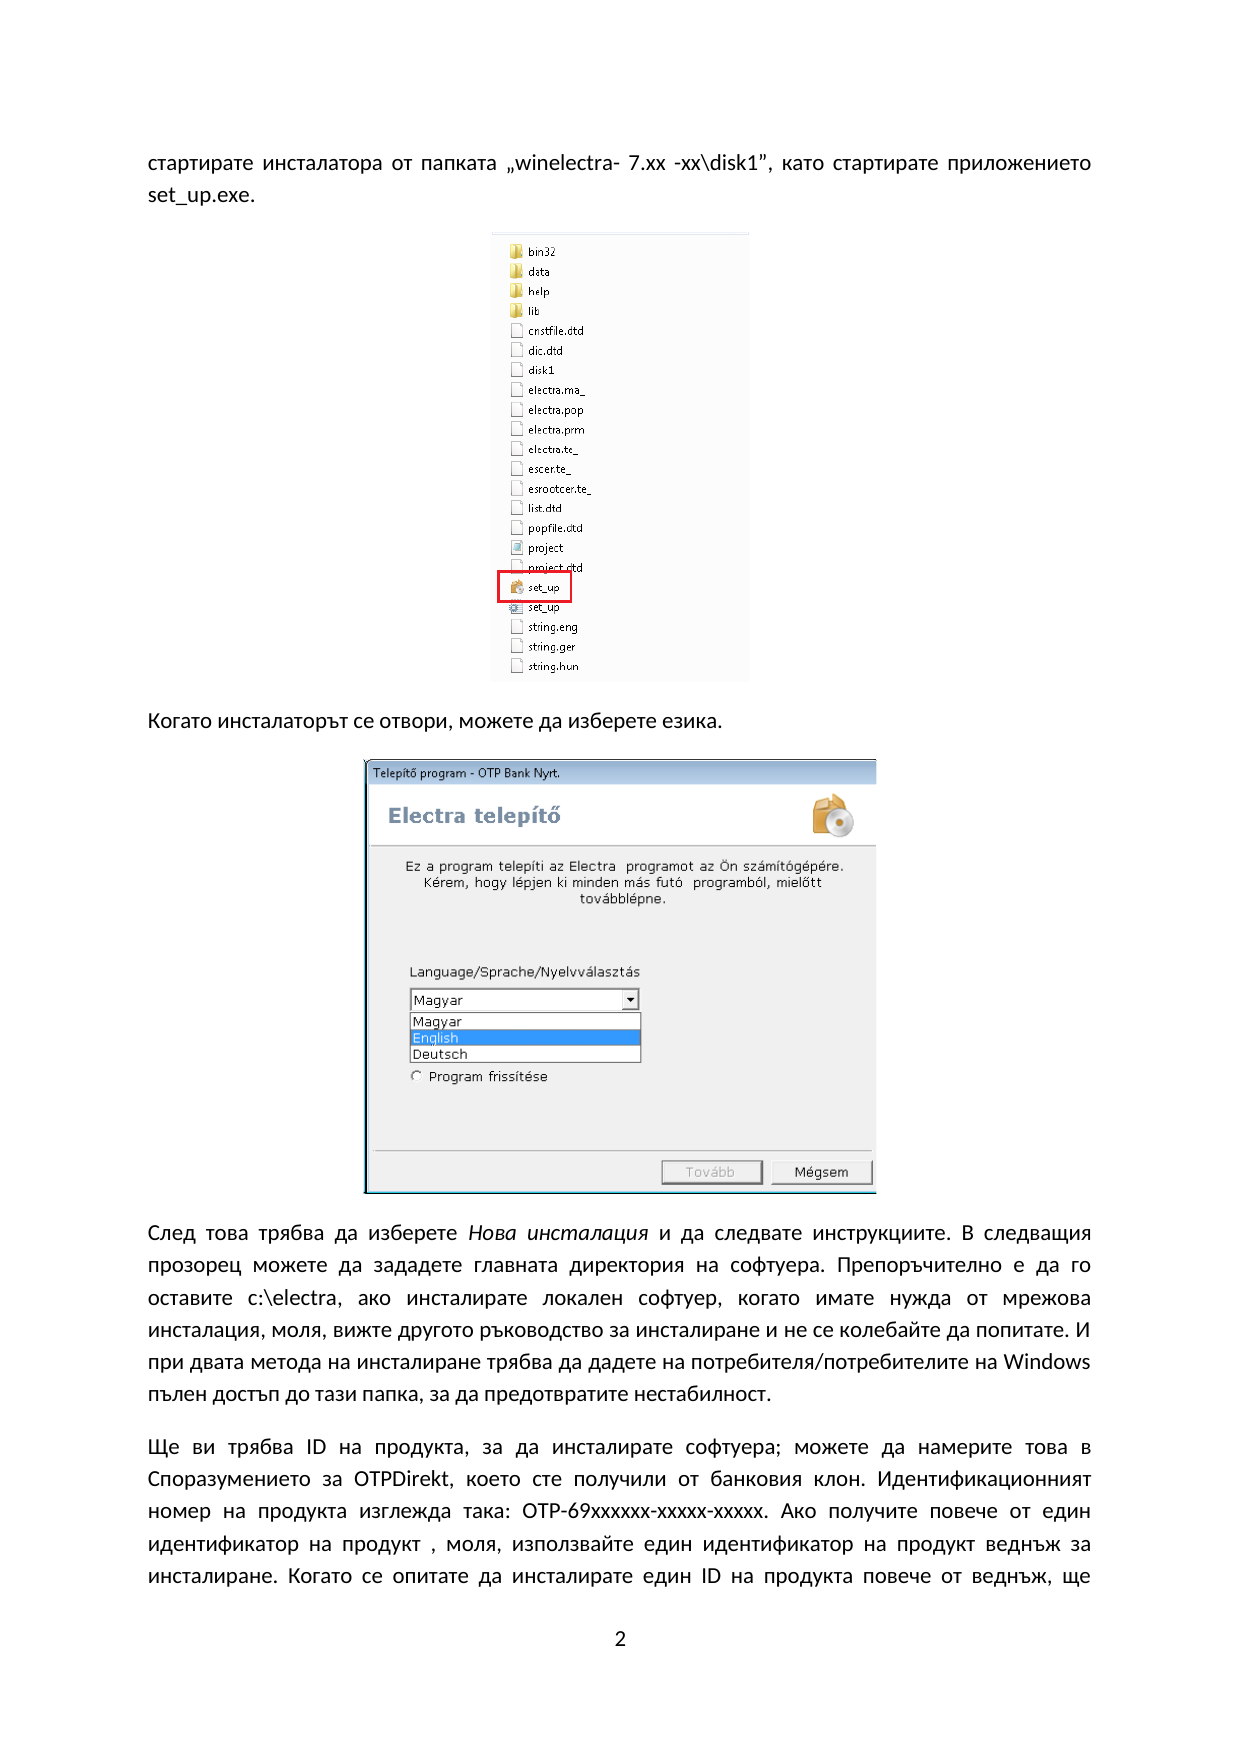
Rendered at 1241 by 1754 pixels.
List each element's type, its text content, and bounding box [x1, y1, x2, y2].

text След това трябва да изберете Нова инсталация и да следвате инструкциите. В следващия прозорец можете да зададете главната директория на софтуера. Препоръчително е да го оставите c:\electra, ако инсталирате локален софтуер, когато имате нужда от мрежова инсталация, моля, вижте другото ръководство за инсталиране и не се колебайте да попитате. И при двата метода на инсталиране трябва да дадете на потребителя/потребителите на Windows пълен достъп до тази папка, за да предотвратите нестабилност. [148, 1218, 1093, 1407]
text Когато инсталаторът се отвори, можете да изберете езика. [148, 707, 1093, 735]
picture [363, 759, 877, 1194]
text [148, 1432, 1093, 1589]
picture [490, 232, 750, 682]
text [148, 148, 1093, 208]
